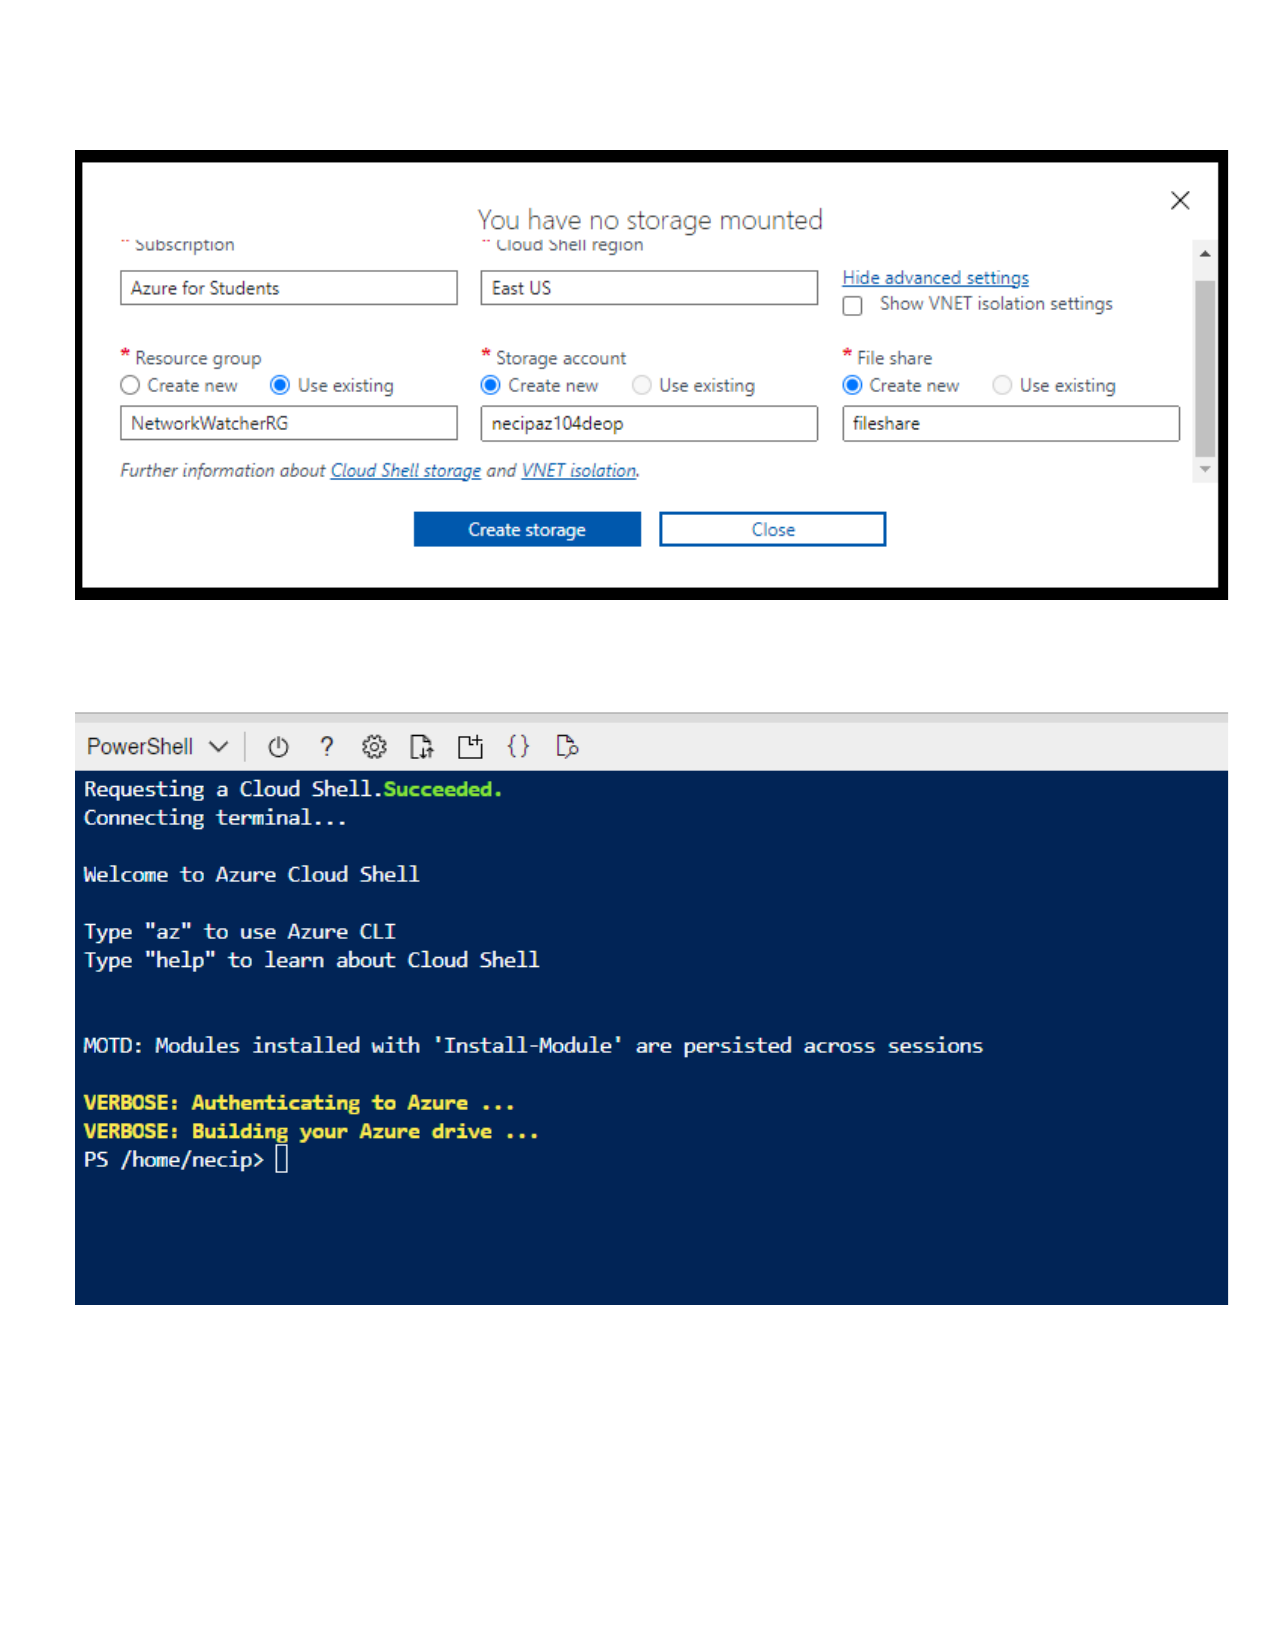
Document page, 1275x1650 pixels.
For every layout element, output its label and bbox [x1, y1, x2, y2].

picture [75, 712, 1229, 1305]
picture [75, 150, 1229, 600]
